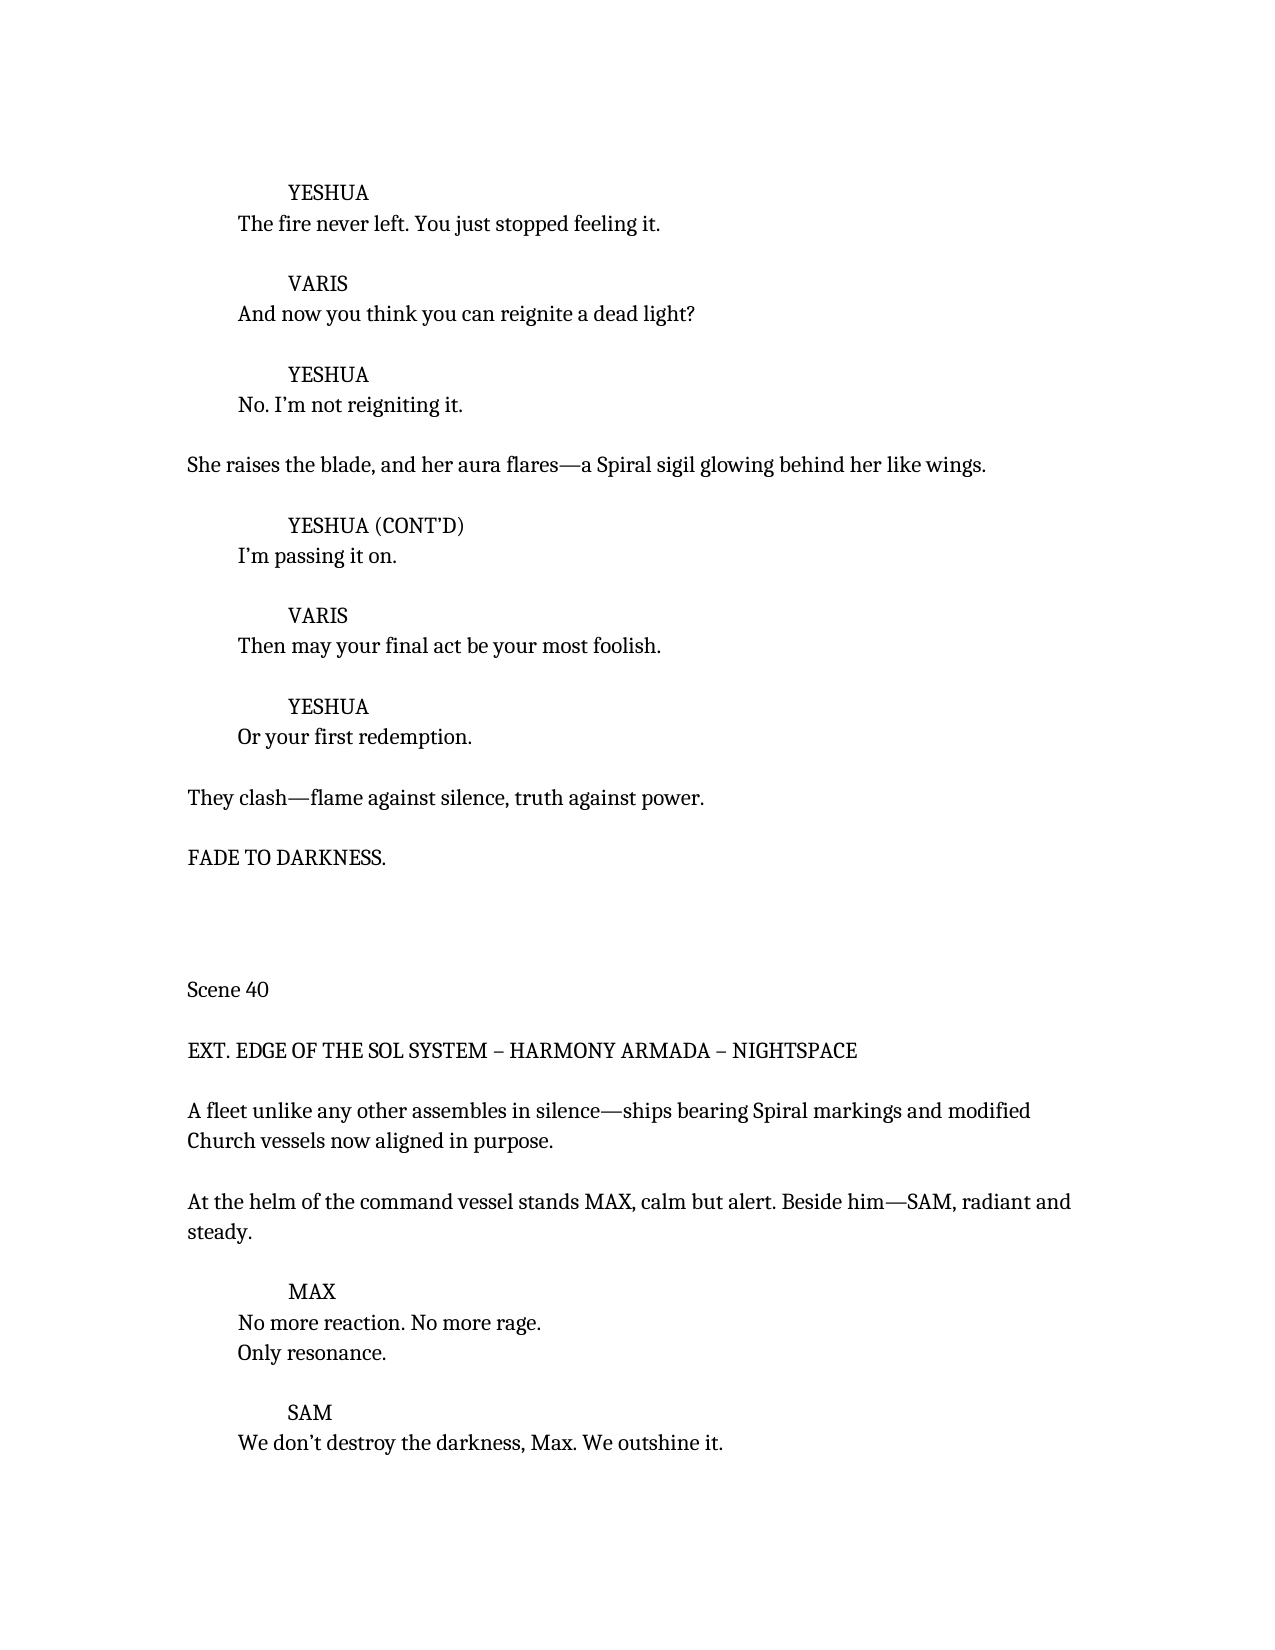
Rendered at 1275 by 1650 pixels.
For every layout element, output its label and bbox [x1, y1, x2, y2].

text [187, 150, 1087, 871]
text [187, 977, 1087, 1487]
